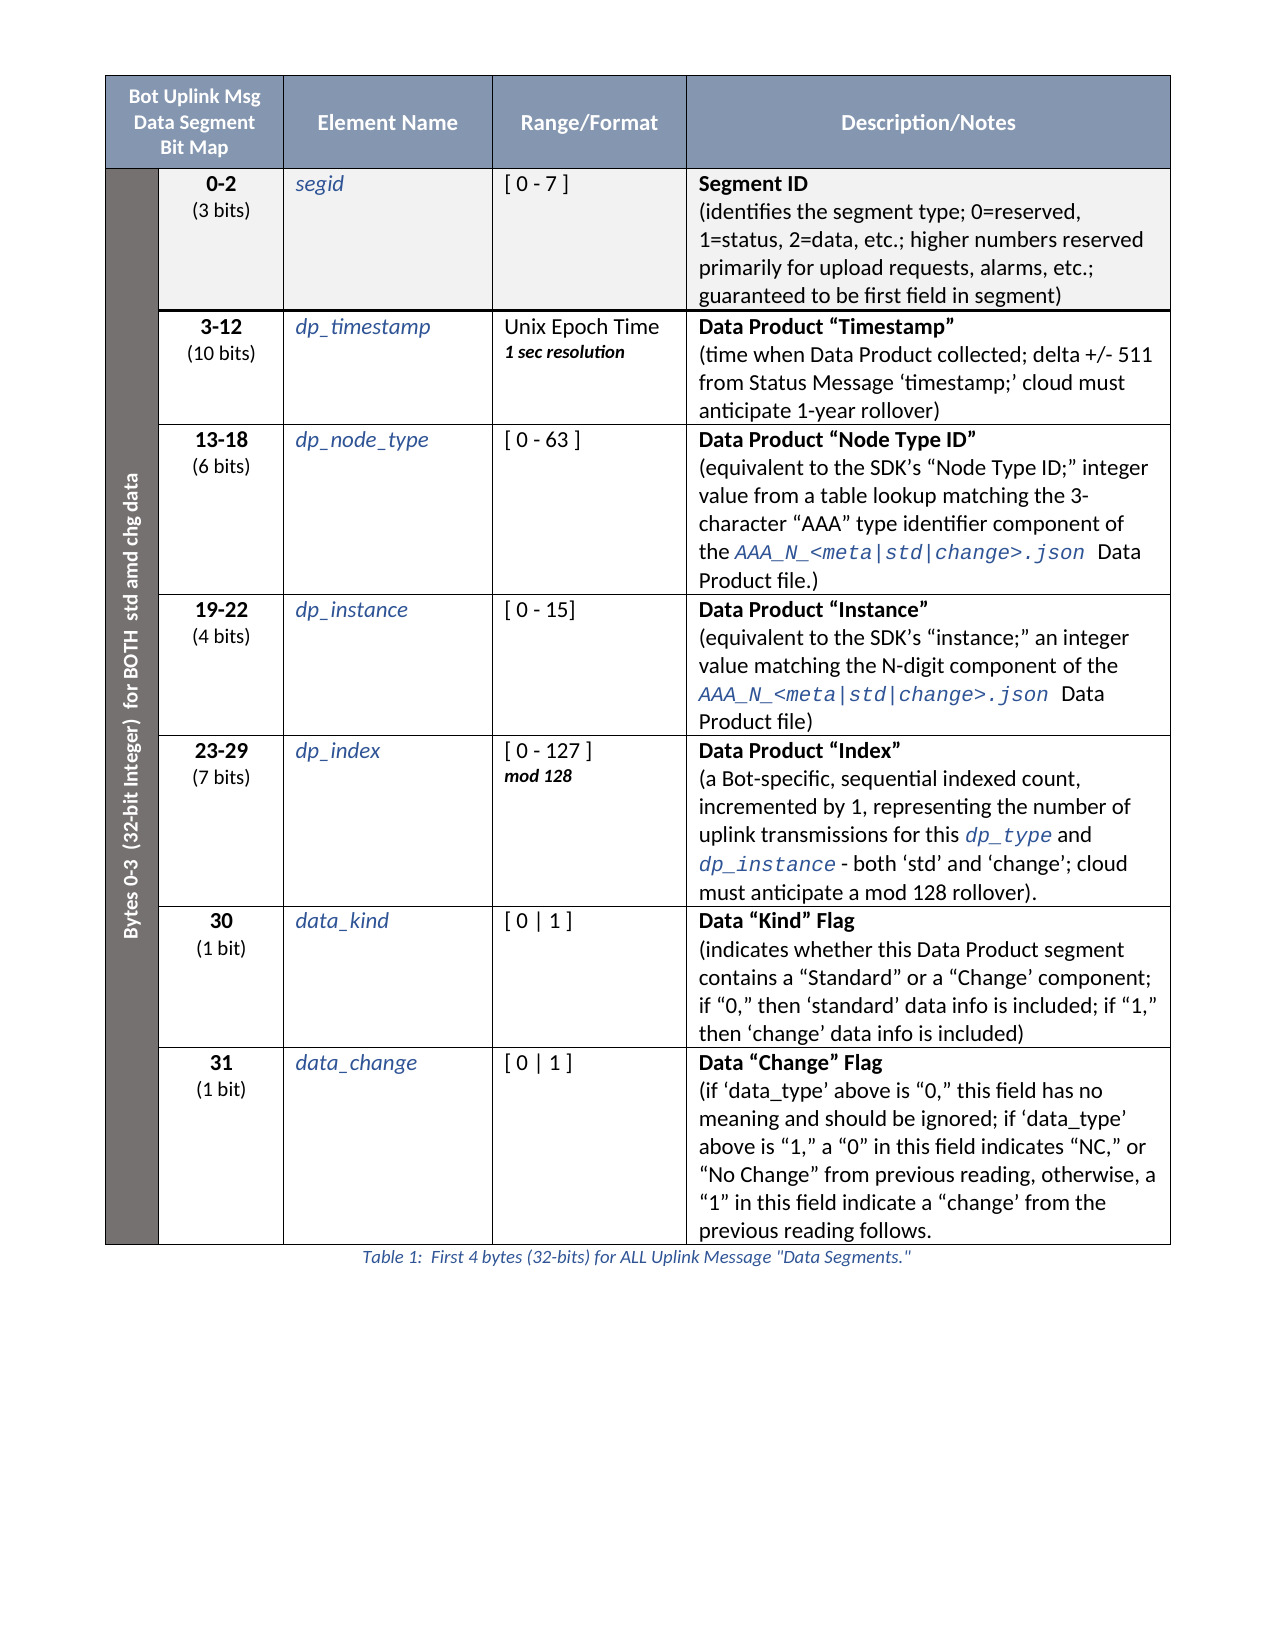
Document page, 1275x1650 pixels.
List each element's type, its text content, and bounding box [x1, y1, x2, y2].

table_cell Segment ID (identifies the segment type; 0=reserved, 1=status, 2=data, etc.; higher numbers reserved primarily for upload requests, alarms, etc.; guaranteed to be first field in segment) [687, 169, 1170, 309]
table_cell [ 0 - 15] [493, 595, 686, 735]
table_header Bot Uplink Msg Data Segment Bit Map [106, 76, 283, 168]
table_cell 23-29 (7 bits) [159, 736, 283, 906]
table_cell Unix Epoch Time 1 sec resolution [493, 312, 686, 424]
table_cell 3-12 (10 bits) [159, 312, 283, 424]
table_cell [ 0 - 63 ] [493, 425, 686, 594]
table_cell Data Product “Node Type ID” (equivalent to the SDK’s “Node Type ID;” integer value from a table lookup matching the 3-character “AAA” type identifier component of the AAA_N_<meta|std|change>.json Data Product file.) [687, 425, 1170, 594]
table_cell Data Product “Timestamp” (time when Data Product collected; delta +/- 511 from Status Message ‘timestamp;’ cloud must anticipate 1-year rollover) [687, 312, 1170, 424]
table_cell data_kind [284, 907, 492, 1047]
table_header Description/Notes [687, 76, 1170, 168]
table_cell dp_index [284, 736, 492, 906]
table_cell 30 (1 bit) [159, 907, 283, 1047]
table_header Element Name [284, 76, 492, 168]
table_header Range/Format [493, 76, 686, 168]
table_cell dp_instance [284, 595, 492, 735]
table_cell Data Product “Index” (a Bot-specific, sequential indexed count, incremented by 1, representing the number of uplink transmissions for this dp_type and dp_instance - both ‘std’ and ‘change’; cloud must anticipate a mod 128 rollover). [687, 736, 1170, 906]
table_cell dp_node_type [284, 425, 492, 594]
table_cell [ 0 | 1 ] [493, 907, 686, 1047]
table_cell Data “Kind” Flag (indicates whether this Data Product segment contains a “Standard” or a “Change’ component; if “0,” then ‘standard’ data info is included; if “1,” then ‘change’ data info is included) [687, 907, 1170, 1047]
table_cell [ 0 - 7 ] [493, 169, 686, 309]
table_cell Data Product “Instance” (equivalent to the SDK’s “instance;” an integer value matching the N-digit component of the AAA_N_<meta|std|change>.json Data Product file) [687, 595, 1170, 735]
table_cell Data “Change” Flag (if ‘data_type’ above is “0,” this field has no meaning and should be ignored; if ‘data_type’ above is “1,” a “0” in this field indicates “NC,” or “No Change” from previous reading, otherwise, a “1” in this field indicate a “change’ from the previous reading follows. [687, 1048, 1170, 1244]
table_cell 0-2 (3 bits) [159, 169, 283, 309]
table_cell 13-18 (6 bits) [159, 425, 283, 594]
table_cell 31 (1 bit) [159, 1048, 283, 1244]
table_cell data_change [284, 1048, 492, 1244]
table_cell 19-22 (4 bits) [159, 595, 283, 735]
text Table 1: First 4 bytes (32-bits) for ALL Uplink Message "Data Segments." [105, 1245, 1170, 1268]
table_cell [ 0 - 127 ] mod 128 [493, 736, 686, 906]
table_cell Bytes 0-3 (32-bit Integer) for BOTH std amd chg data [106, 169, 158, 1244]
table_cell segid [284, 169, 492, 309]
table_cell [ 0 | 1 ] [493, 1048, 686, 1244]
table_cell dp_timestamp [284, 312, 492, 424]
